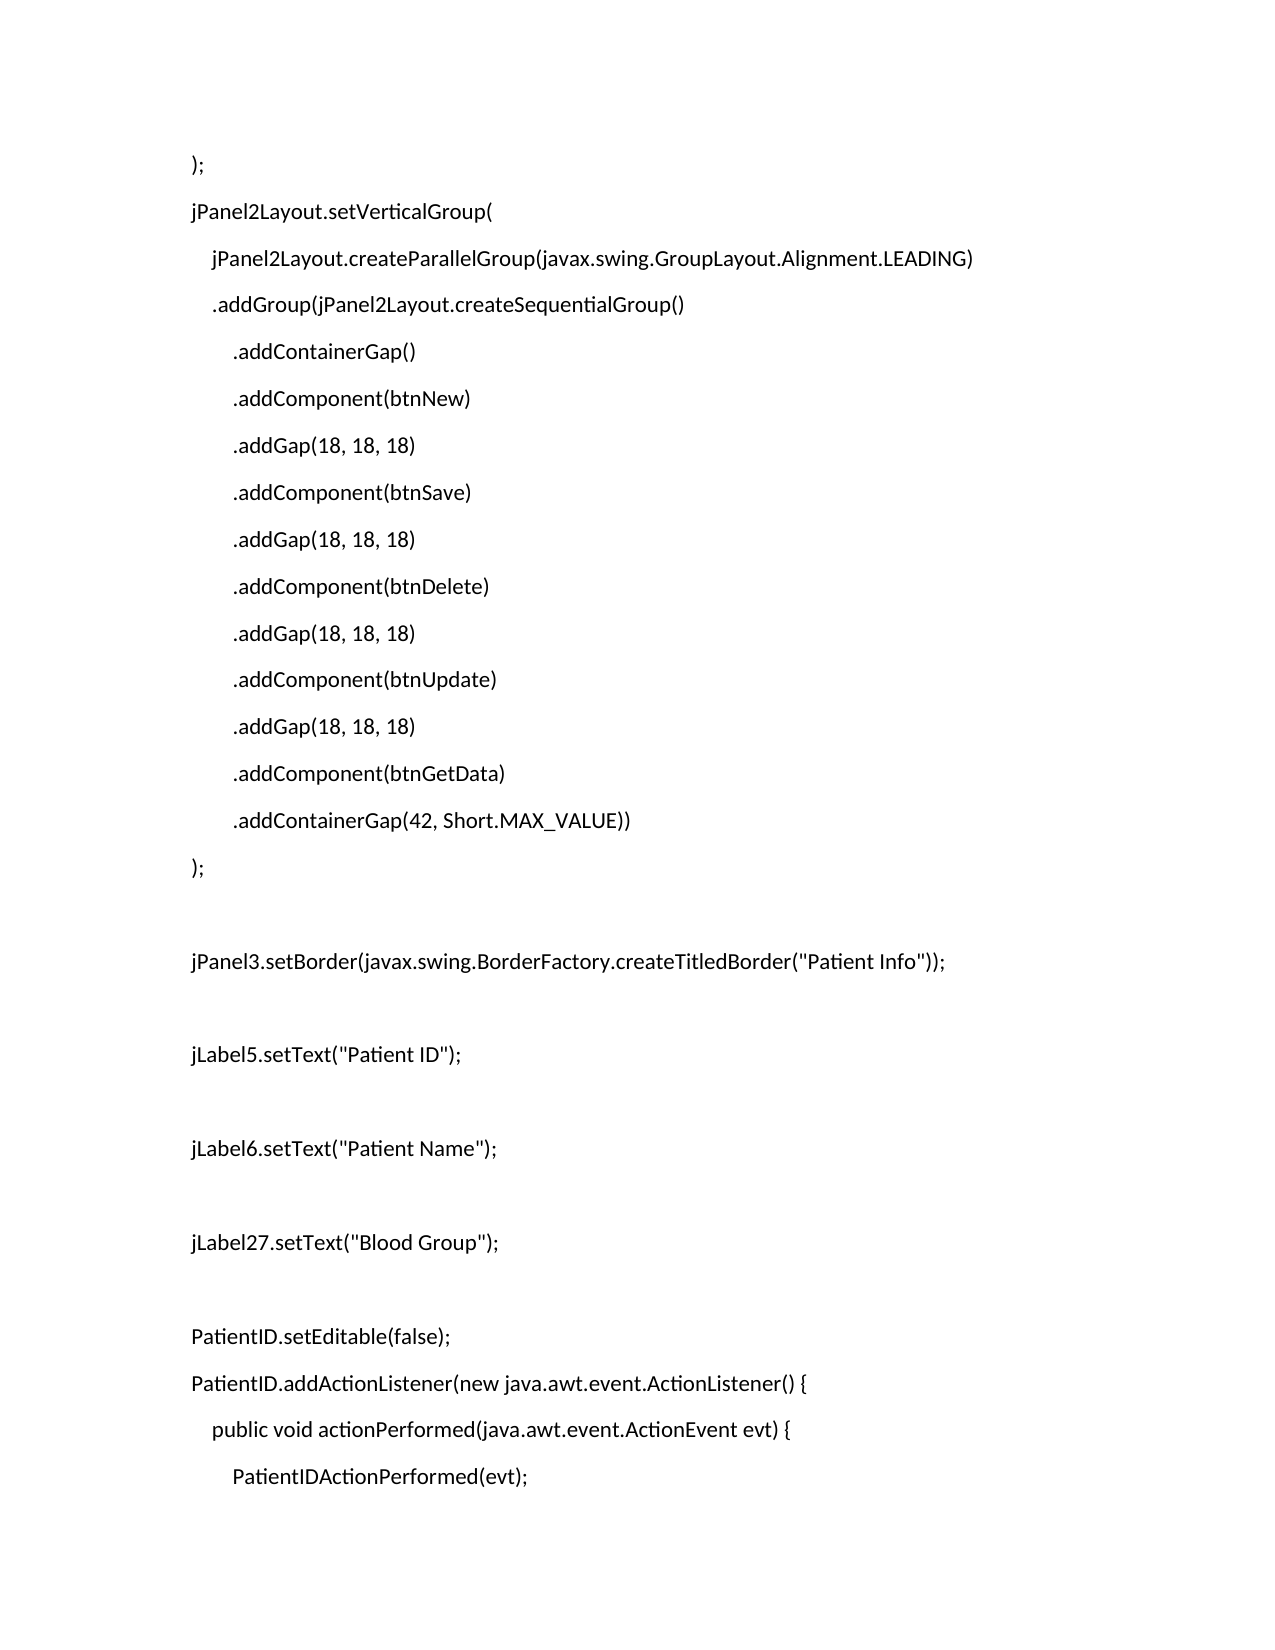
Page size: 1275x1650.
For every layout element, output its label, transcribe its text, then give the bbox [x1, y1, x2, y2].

text .addComponent(btnNew) [150, 384, 1125, 412]
text PatientID.addActionListener(new java.awt.event.ActionListener() { [150, 1369, 1125, 1397]
text .addGap(18, 18, 18) [150, 712, 1125, 741]
text .addGap(18, 18, 18) [150, 525, 1125, 553]
text jLabel5.setText("Patient ID"); [150, 1041, 1125, 1069]
text jLabel27.setText("Blood Group"); [150, 1228, 1125, 1256]
text ); [150, 150, 1125, 178]
text .addGroup(jPanel2Layout.createSequentialGroup() [150, 291, 1125, 319]
text jLabel6.setText("Patient Name"); [150, 1134, 1125, 1162]
text .addComponent(btnSave) [150, 478, 1125, 506]
text .addComponent(btnUpdate) [150, 666, 1125, 694]
text .addGap(18, 18, 18) [150, 619, 1125, 647]
text .addContainerGap(42, Short.MAX_VALUE)) [150, 806, 1125, 834]
text public void actionPerformed(java.awt.event.ActionEvent evt) { [150, 1416, 1125, 1444]
text .addGap(18, 18, 18) [150, 431, 1125, 459]
text .addContainerGap() [150, 337, 1125, 366]
text jPanel2Layout.setVerticalGroup( [150, 197, 1125, 225]
text PatientIDActionPerformed(evt); [150, 1462, 1125, 1491]
text jPanel3.setBorder(javax.swing.BorderFactory.createTitledBorder("Patient Info")); [150, 947, 1125, 975]
text jPanel2Layout.createParallelGroup(javax.swing.GroupLayout.Alignment.LEADING) [150, 244, 1125, 272]
text .addComponent(btnDelete) [150, 572, 1125, 600]
text PatientID.setEditable(false); [150, 1322, 1125, 1350]
text ); [150, 853, 1125, 881]
text .addComponent(btnGetData) [150, 759, 1125, 787]
